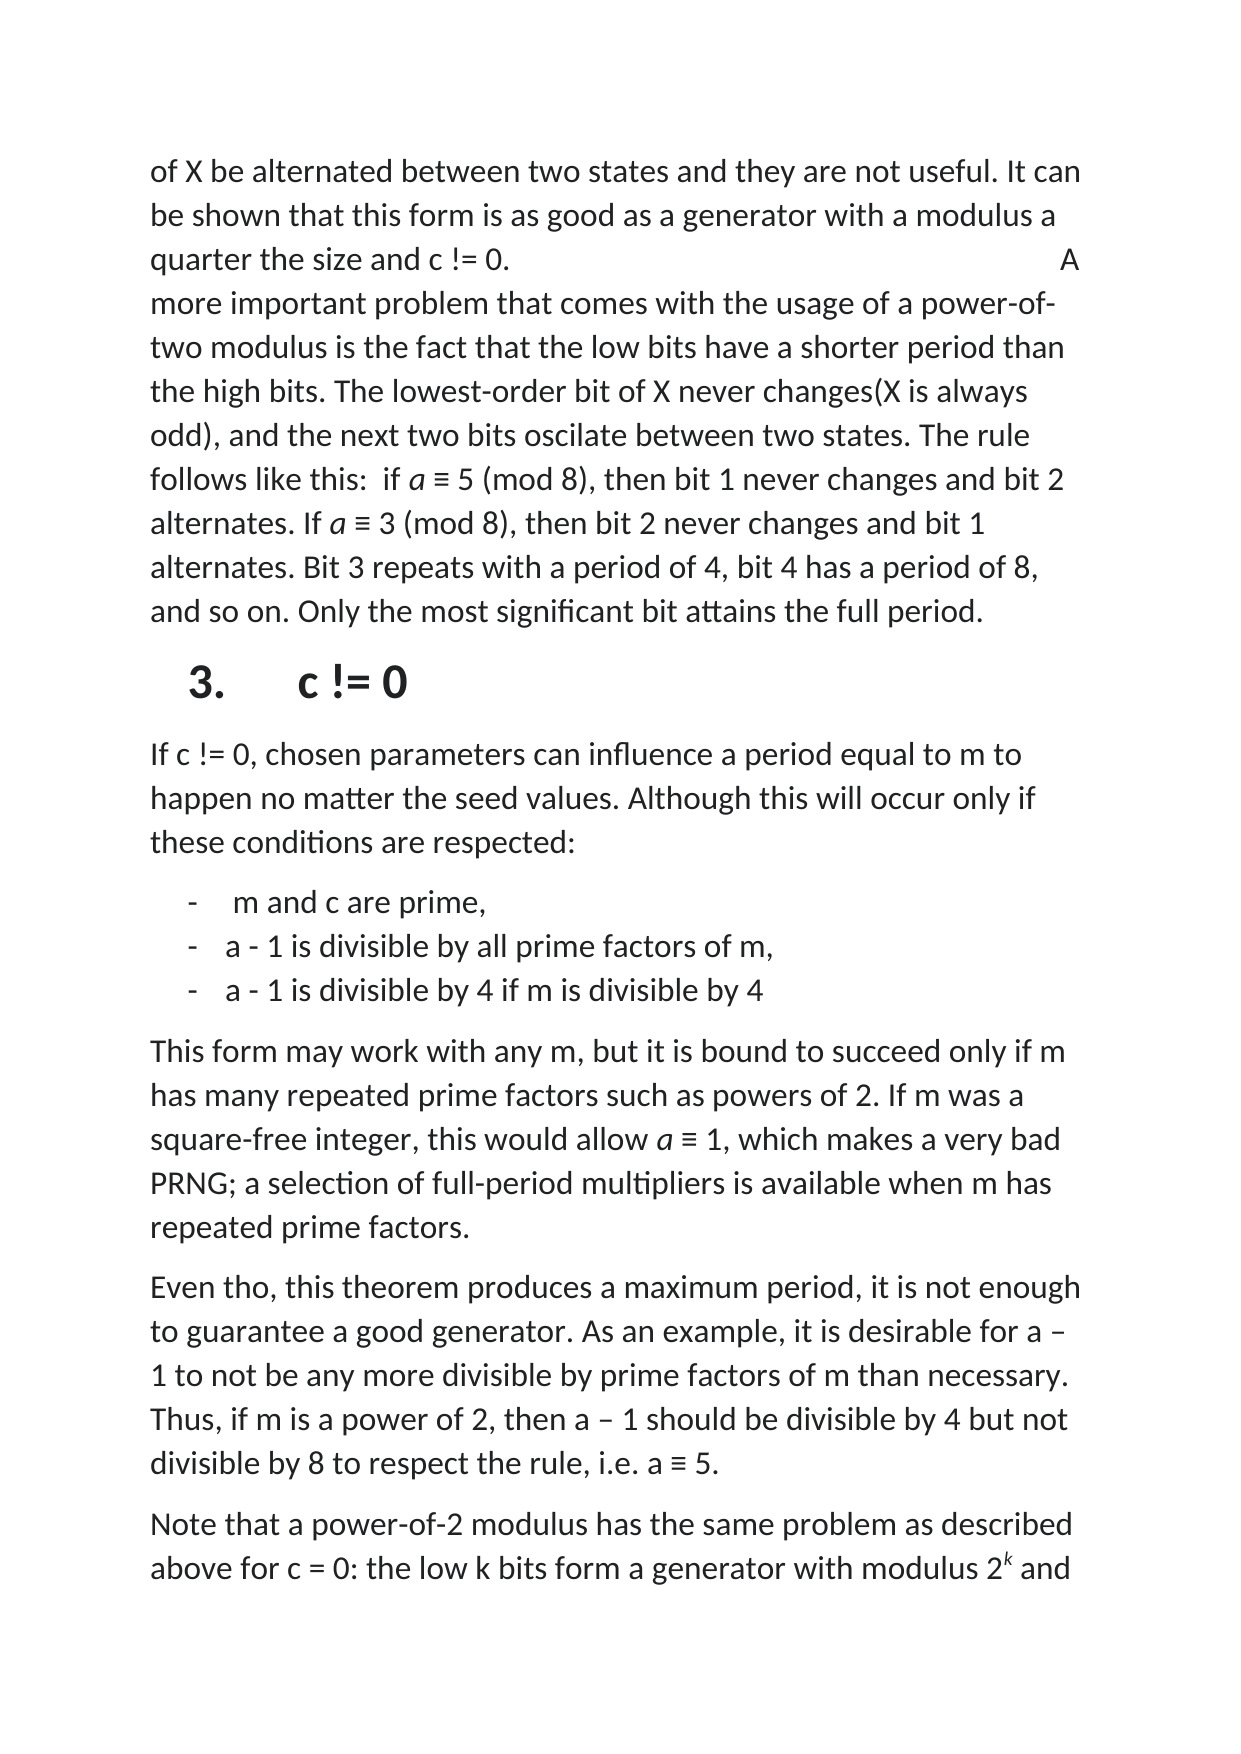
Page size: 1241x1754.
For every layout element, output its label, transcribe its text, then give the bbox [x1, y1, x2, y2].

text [150, 150, 1090, 630]
list a - 1 is divisible by 4 if m is divisible by 4 [187, 969, 1090, 1010]
list a - 1 is divisible by all prime factors of m, [187, 925, 1090, 966]
list c != 0 [187, 650, 1090, 711]
text Even tho, this theorem produces a maximum period, it is not enough to guarantee a good generator. As an example, it is desirable for a – 1 to not be any more divisible by prime factors of m than necessary. Thus, if m is a power of 2, then a – 1 should be divisible by 4 but not divisible by 8 to respect the rule, i.e. a ≡ 5. [150, 1266, 1090, 1483]
text This form may work with any m, but it is bound to succeed only if m has many repeated prime factors such as powers of 2. If m was a square-free integer, this would allow a ≡ 1, which makes a very bad PRNG; a selection of full-period multipliers is available when m has repeated prime factors. [150, 1030, 1090, 1246]
text If c != 0, chosen parameters can influence a period equal to m to happen no matter the seed values. Although this will occur only if these conditions are respected: [150, 733, 1090, 861]
list m and c are prime, [187, 881, 1090, 922]
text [150, 1503, 1090, 1587]
